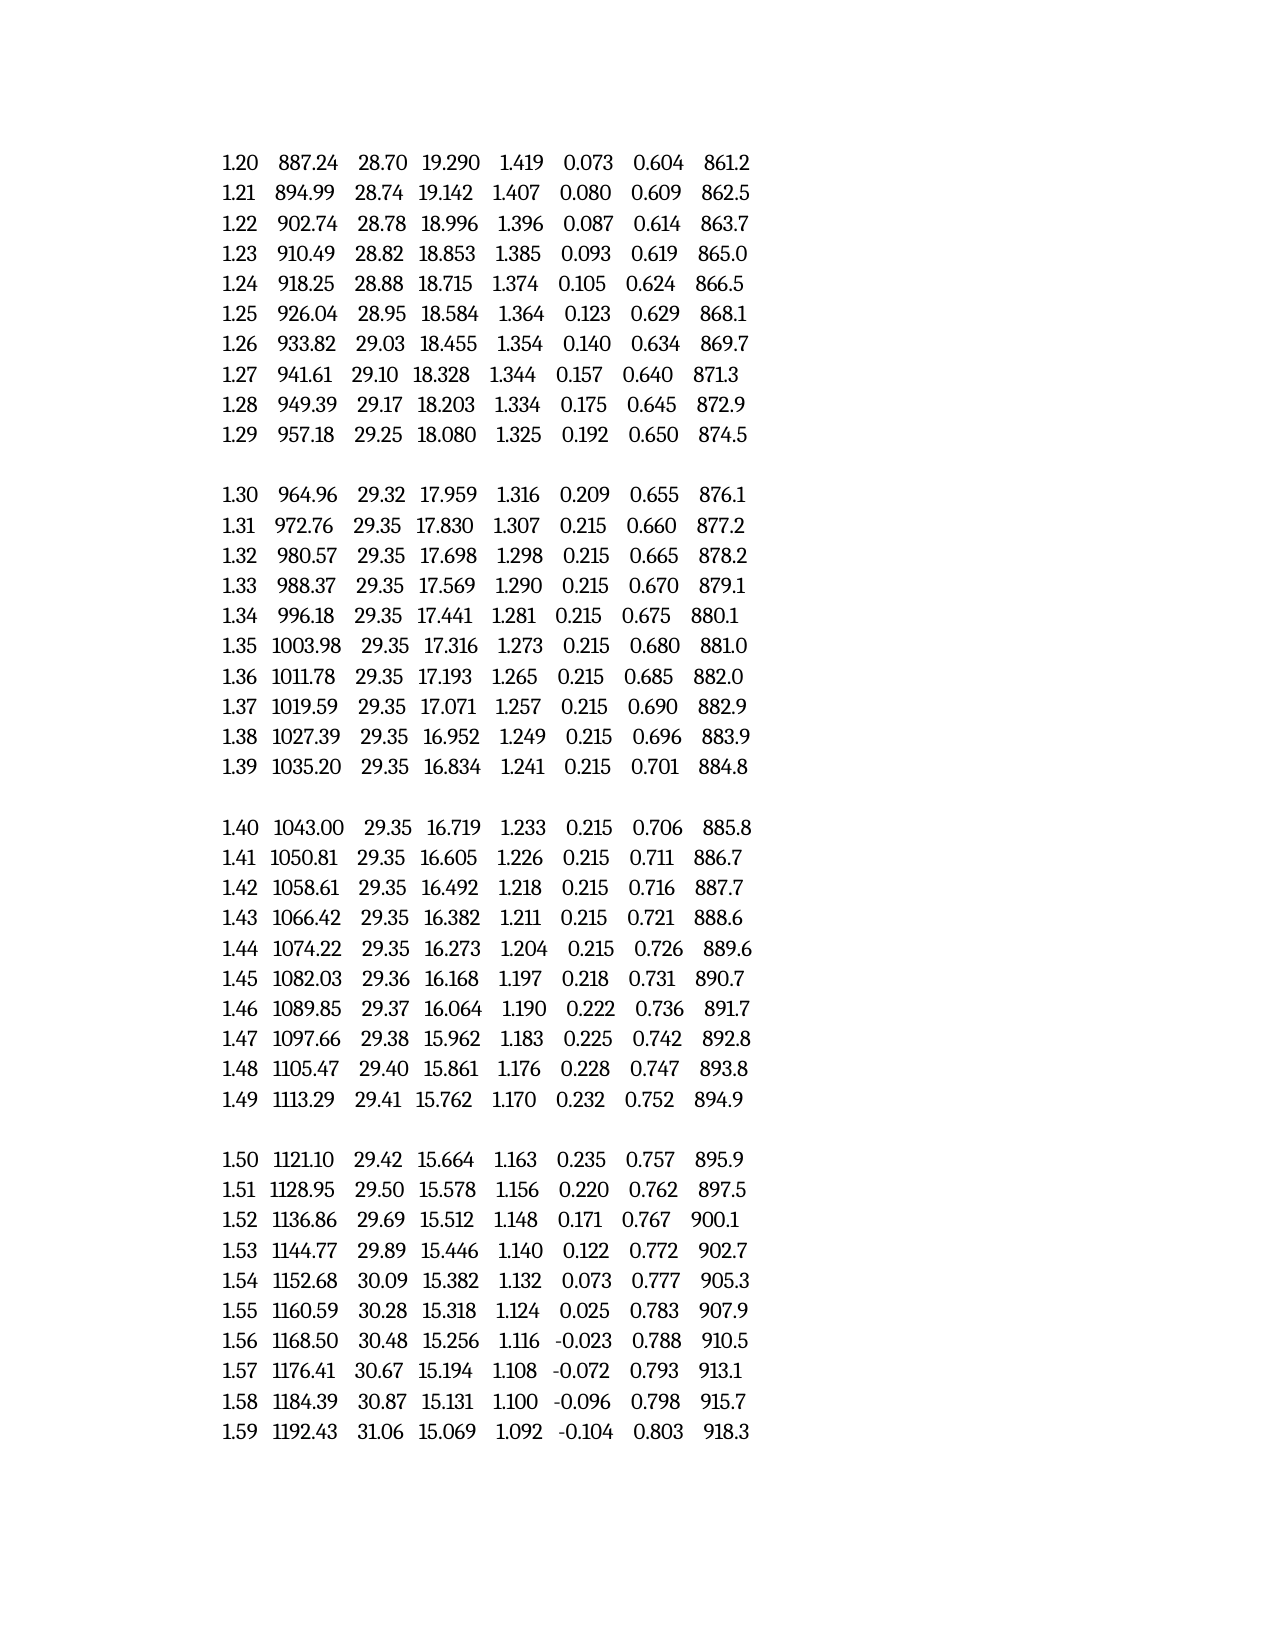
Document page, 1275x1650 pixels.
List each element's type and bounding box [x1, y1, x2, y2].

text [187, 150, 1087, 1475]
